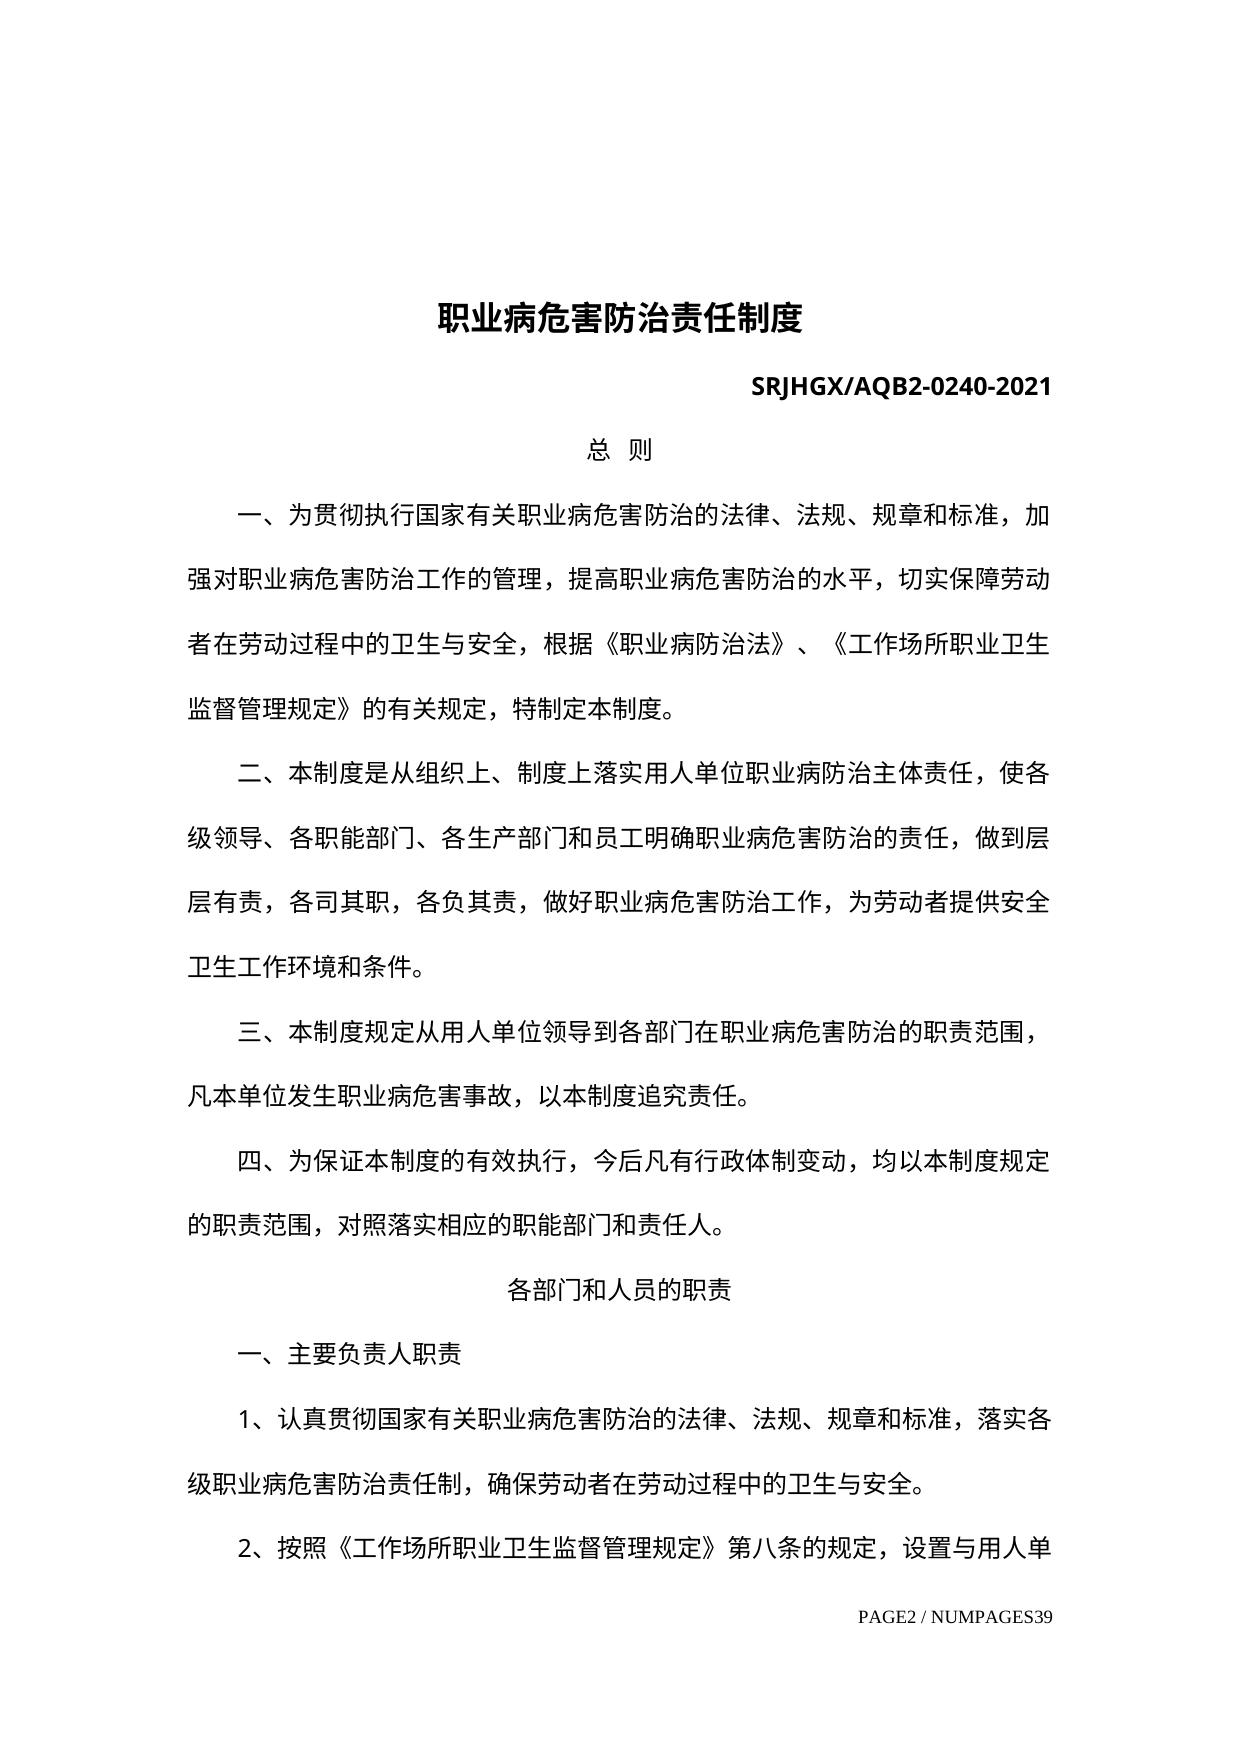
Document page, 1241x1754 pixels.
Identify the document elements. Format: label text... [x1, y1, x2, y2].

text 一、主要负责人职责 [187, 1312, 1053, 1377]
text 1、认真贯彻国家有关职业病危害防治的法律、法规、规章和标准，落实各级职业病危害防治责任制，确保劳动者在劳动过程中的卫生与安全。 [187, 1377, 1053, 1506]
text SRJHGX/AQB2-0240-2021 [187, 343, 1053, 408]
text 四、为保证本制度的有效执行，今后凡有行政体制变动，均以本制度规定的职责范围，对照落实相应的职能部门和责任人。 [187, 1118, 1053, 1248]
text 一、为贯彻执行国家有关职业病危害防治的法律、法规、规章和标准，加强对职业病危害防治工作的管理，提高职业病危害防治的水平，切实保障劳动者在劳动过程中的卫生与安全，根据《职业病防治法》、《工作场所职业卫生监督管理规定》的有关规定，特制定本制度。 [187, 473, 1053, 731]
text 总 则 [187, 408, 1053, 473]
text 三、本制度规定从用人单位领导到各部门在职业病危害防治的职责范围，凡本单位发生职业病危害事故，以本制度追究责任。 [187, 989, 1053, 1118]
text 各部门和人员的职责 [187, 1248, 1053, 1312]
text 二、本制度是从组织上、制度上落实用人单位职业病防治主体责任，使各级领导、各职能部门、各生产部门和员工明确职业病危害防治的责任，做到层层有责，各司其职，各负其责，做好职业病危害防治工作，为劳动者提供安全卫生工作环境和条件。 [187, 731, 1053, 989]
text 职业病危害防治责任制度 [187, 279, 1053, 343]
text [187, 1506, 1053, 1571]
